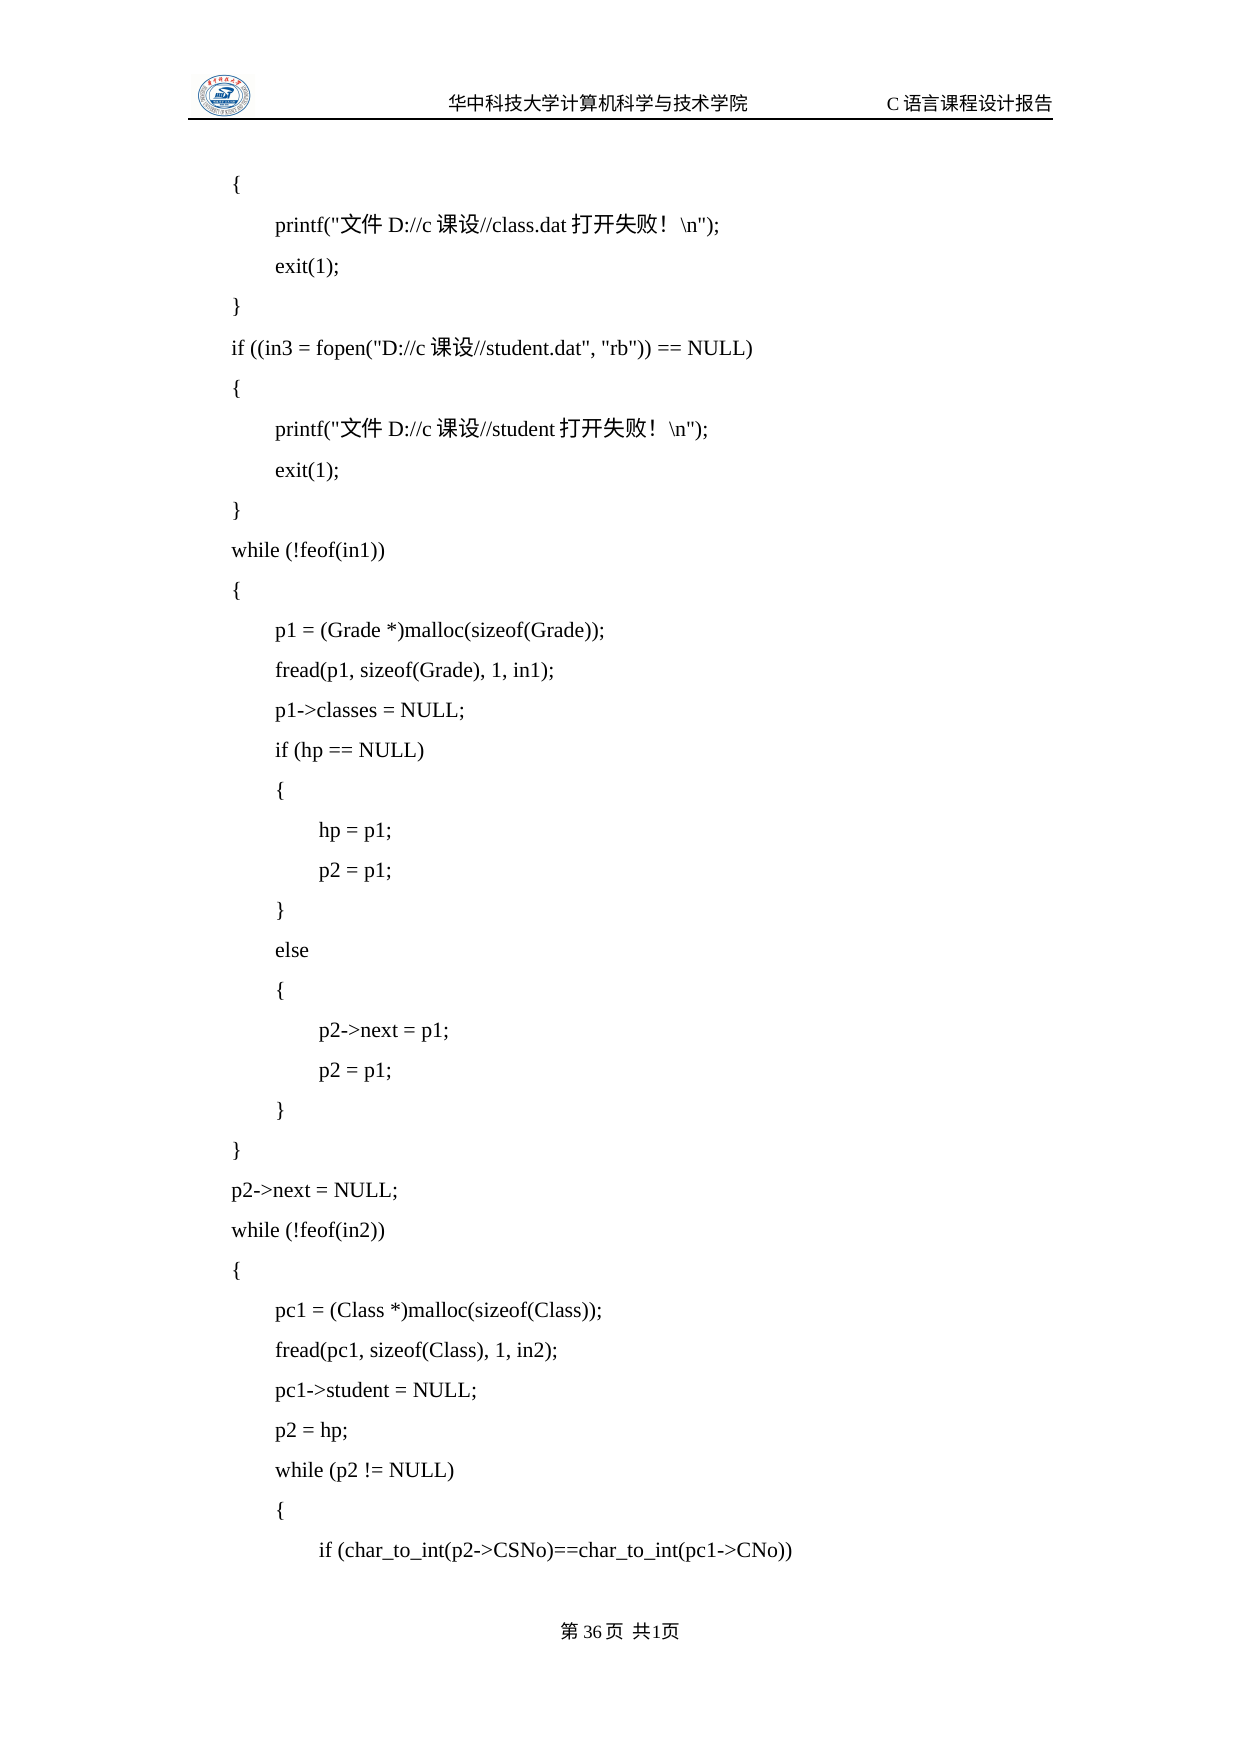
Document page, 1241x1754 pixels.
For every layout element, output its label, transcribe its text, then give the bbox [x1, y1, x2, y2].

text { [187, 1493, 1053, 1526]
text p1->classes = NULL; [187, 693, 1053, 726]
text } [187, 493, 1053, 526]
text } [187, 893, 1053, 926]
text exit(1); [187, 249, 1053, 282]
text p2 = p1; [187, 853, 1053, 886]
text fread(pc1, sizeof(Class), 1, in2); [187, 1333, 1053, 1366]
text { [187, 371, 1053, 403]
text fread(p1, sizeof(Grade), 1, in1); [187, 653, 1053, 686]
text while (p2 != NULL) [187, 1453, 1053, 1486]
text p1 = (Grade *)malloc(sizeof(Grade)); [187, 613, 1053, 646]
text { [187, 973, 1053, 1006]
text if (char_to_int(p2->CSNo)==char_to_int(pc1->CNo)) [187, 1533, 1053, 1566]
picture [191, 74, 256, 117]
text while (!feof(in1)) [187, 533, 1053, 566]
text p2->next = p1; [187, 1013, 1053, 1046]
text } [187, 1093, 1053, 1126]
text p2->next = NULL; [187, 1173, 1053, 1206]
text while (!feof(in2)) [187, 1213, 1053, 1246]
text } [187, 289, 1053, 322]
text pc1 = (Class *)malloc(sizeof(Class)); [187, 1293, 1053, 1326]
text { [187, 773, 1053, 806]
text p2 = p1; [187, 1053, 1053, 1086]
text if (hp == NULL) [187, 733, 1053, 766]
text printf("文件D://c课设//class.dat打开失败！\n"); [187, 207, 1053, 239]
text hp = p1; [187, 813, 1053, 846]
text exit(1); [187, 453, 1053, 486]
text { [187, 1253, 1053, 1286]
text pc1->student = NULL; [187, 1373, 1053, 1406]
text if ((in3 = fopen("D://c课设//student.dat", "rb")) == NULL) [187, 329, 1053, 362]
text p2 = hp; [187, 1413, 1053, 1446]
text else [187, 933, 1053, 966]
text { [187, 573, 1053, 606]
text printf("文件D://c课设//student打开失败！\n"); [187, 411, 1053, 443]
text } [187, 1133, 1053, 1166]
text { [187, 167, 1053, 199]
